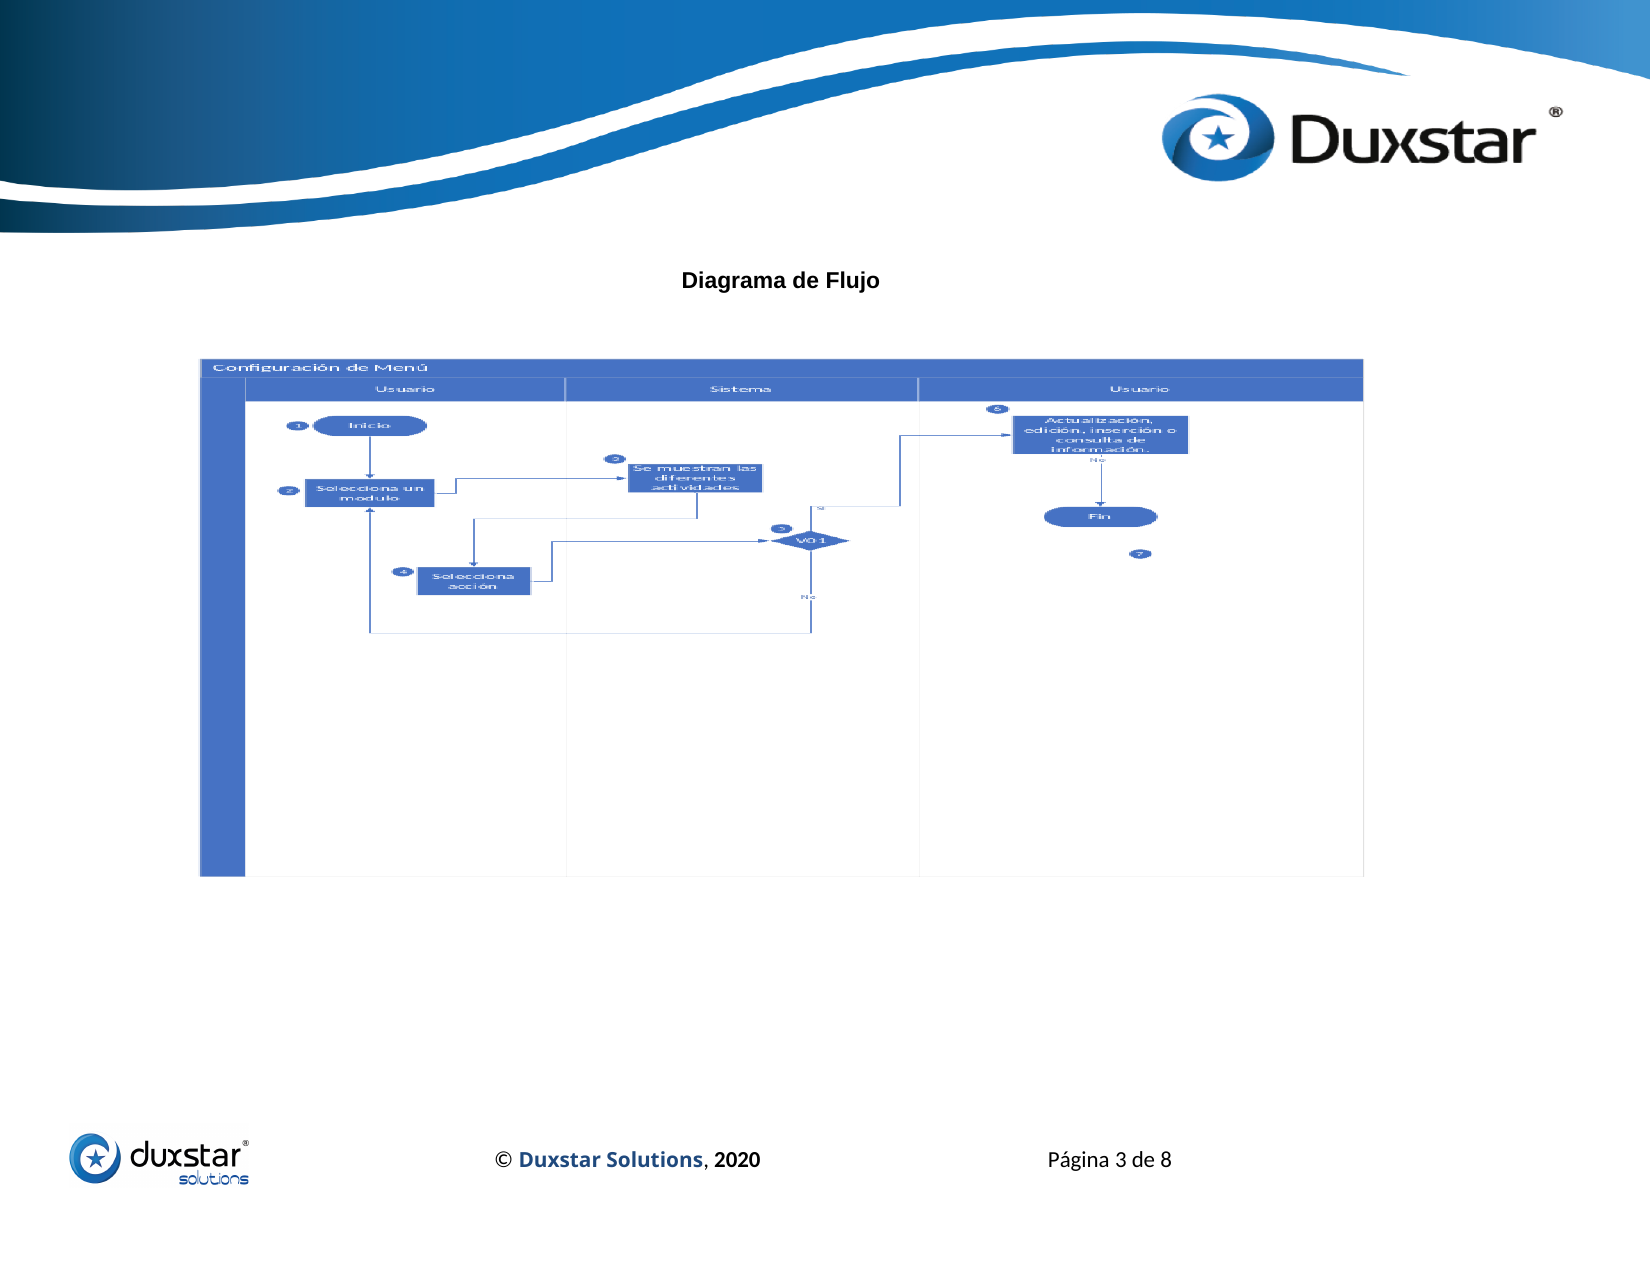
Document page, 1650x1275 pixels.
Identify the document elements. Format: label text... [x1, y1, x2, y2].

picture [69, 1123, 249, 1188]
text Diagrama de Flujo [148, 267, 1414, 294]
picture [0, 0, 1650, 233]
